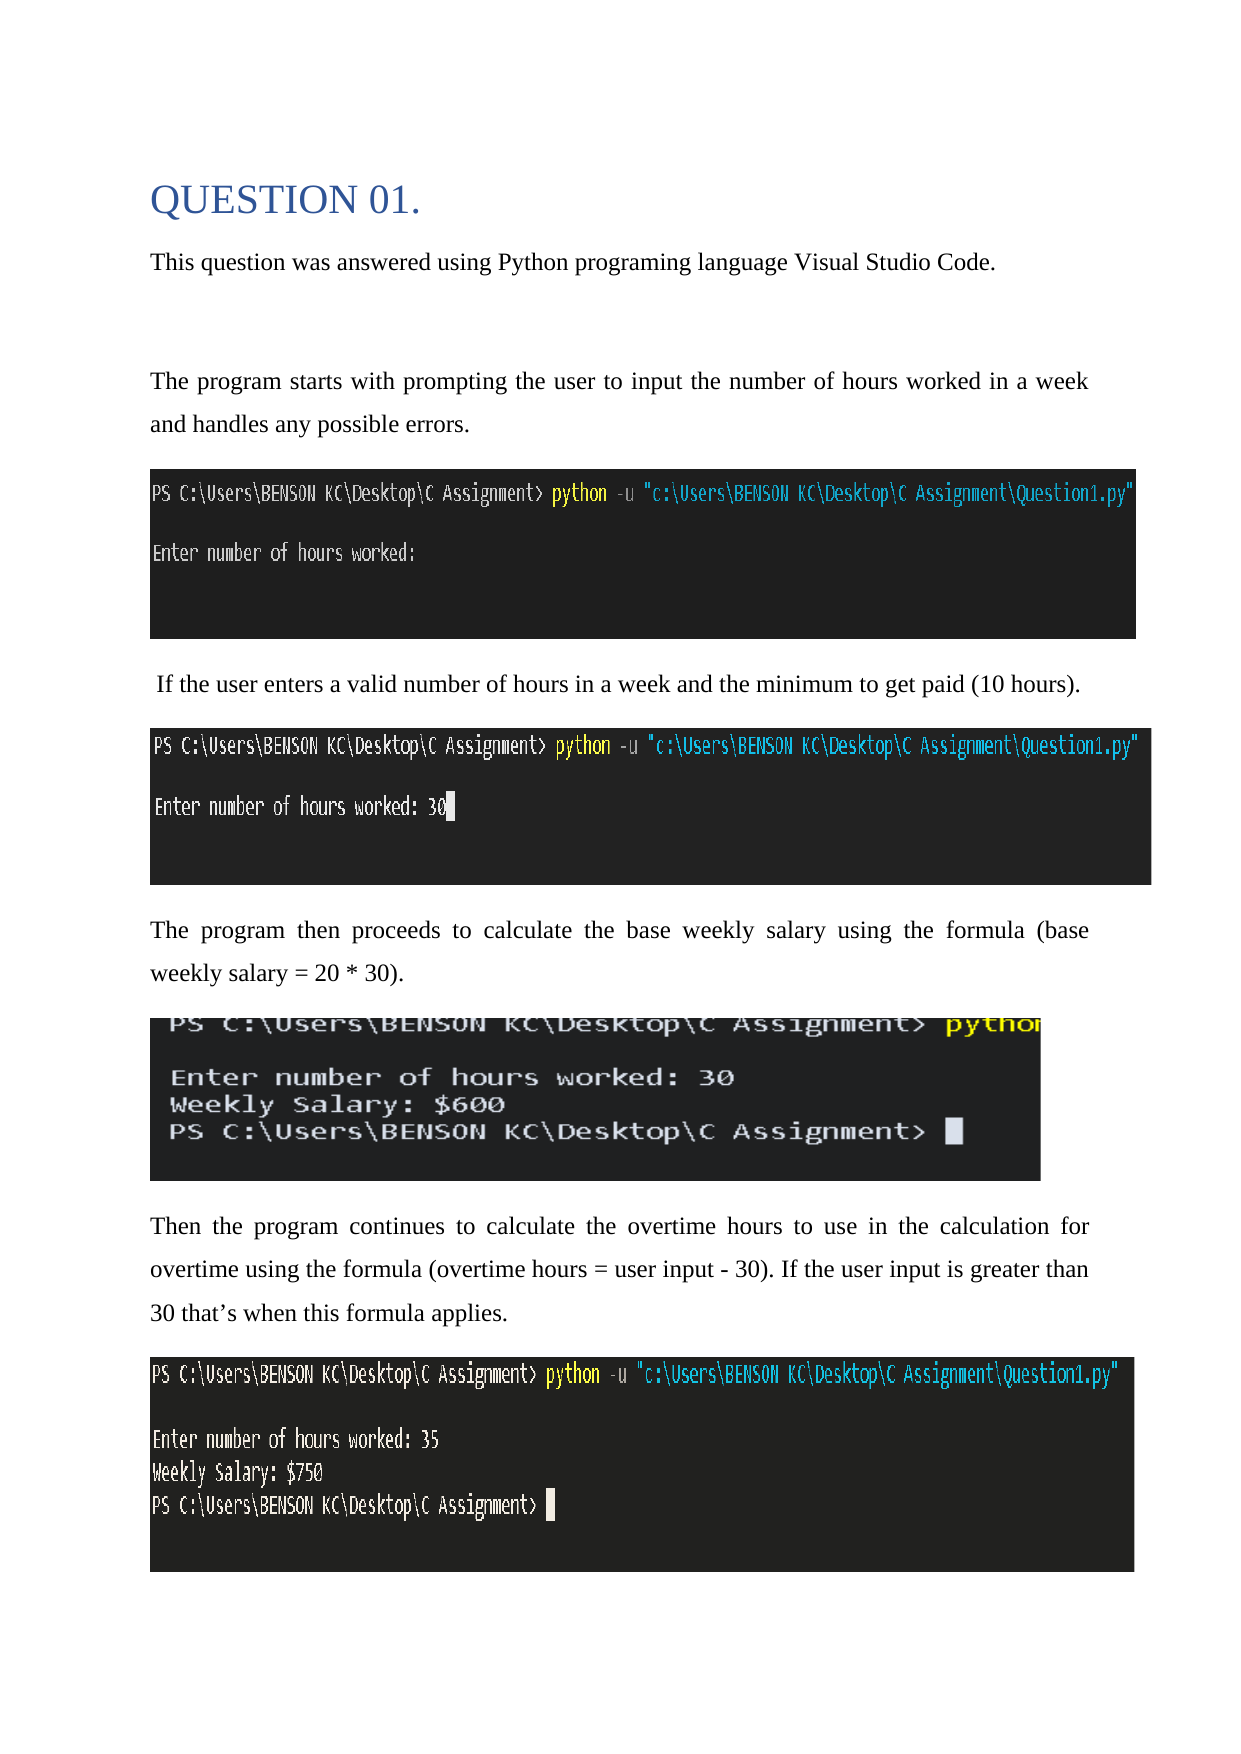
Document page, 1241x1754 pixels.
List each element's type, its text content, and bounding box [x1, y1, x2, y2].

picture [150, 469, 1136, 639]
text The program then proceeds to calculate the base weekly salary using the formula (base weekly salary = 20 * 30). [150, 915, 1090, 987]
text This question was answered using Python programing language Visual Studio Code. [150, 247, 1090, 276]
text The program starts with prompting the user to input the number of hours worked in a week and handles any possible errors. [150, 366, 1090, 438]
picture [150, 728, 1152, 885]
subtitle QUESTION 01. [150, 175, 1090, 223]
picture [150, 1018, 1041, 1181]
picture [150, 1357, 1135, 1572]
text Then the program continues to calculate the overtime hours to use in the calculation for overtime using the formula (overtime hours = user input - 30). If the user input is greater than 30 that’s when this formula applies. [150, 1211, 1090, 1326]
text If the user enters a valid number of hours in a week and the minimum to get paid (10 hours). [150, 669, 1090, 697]
